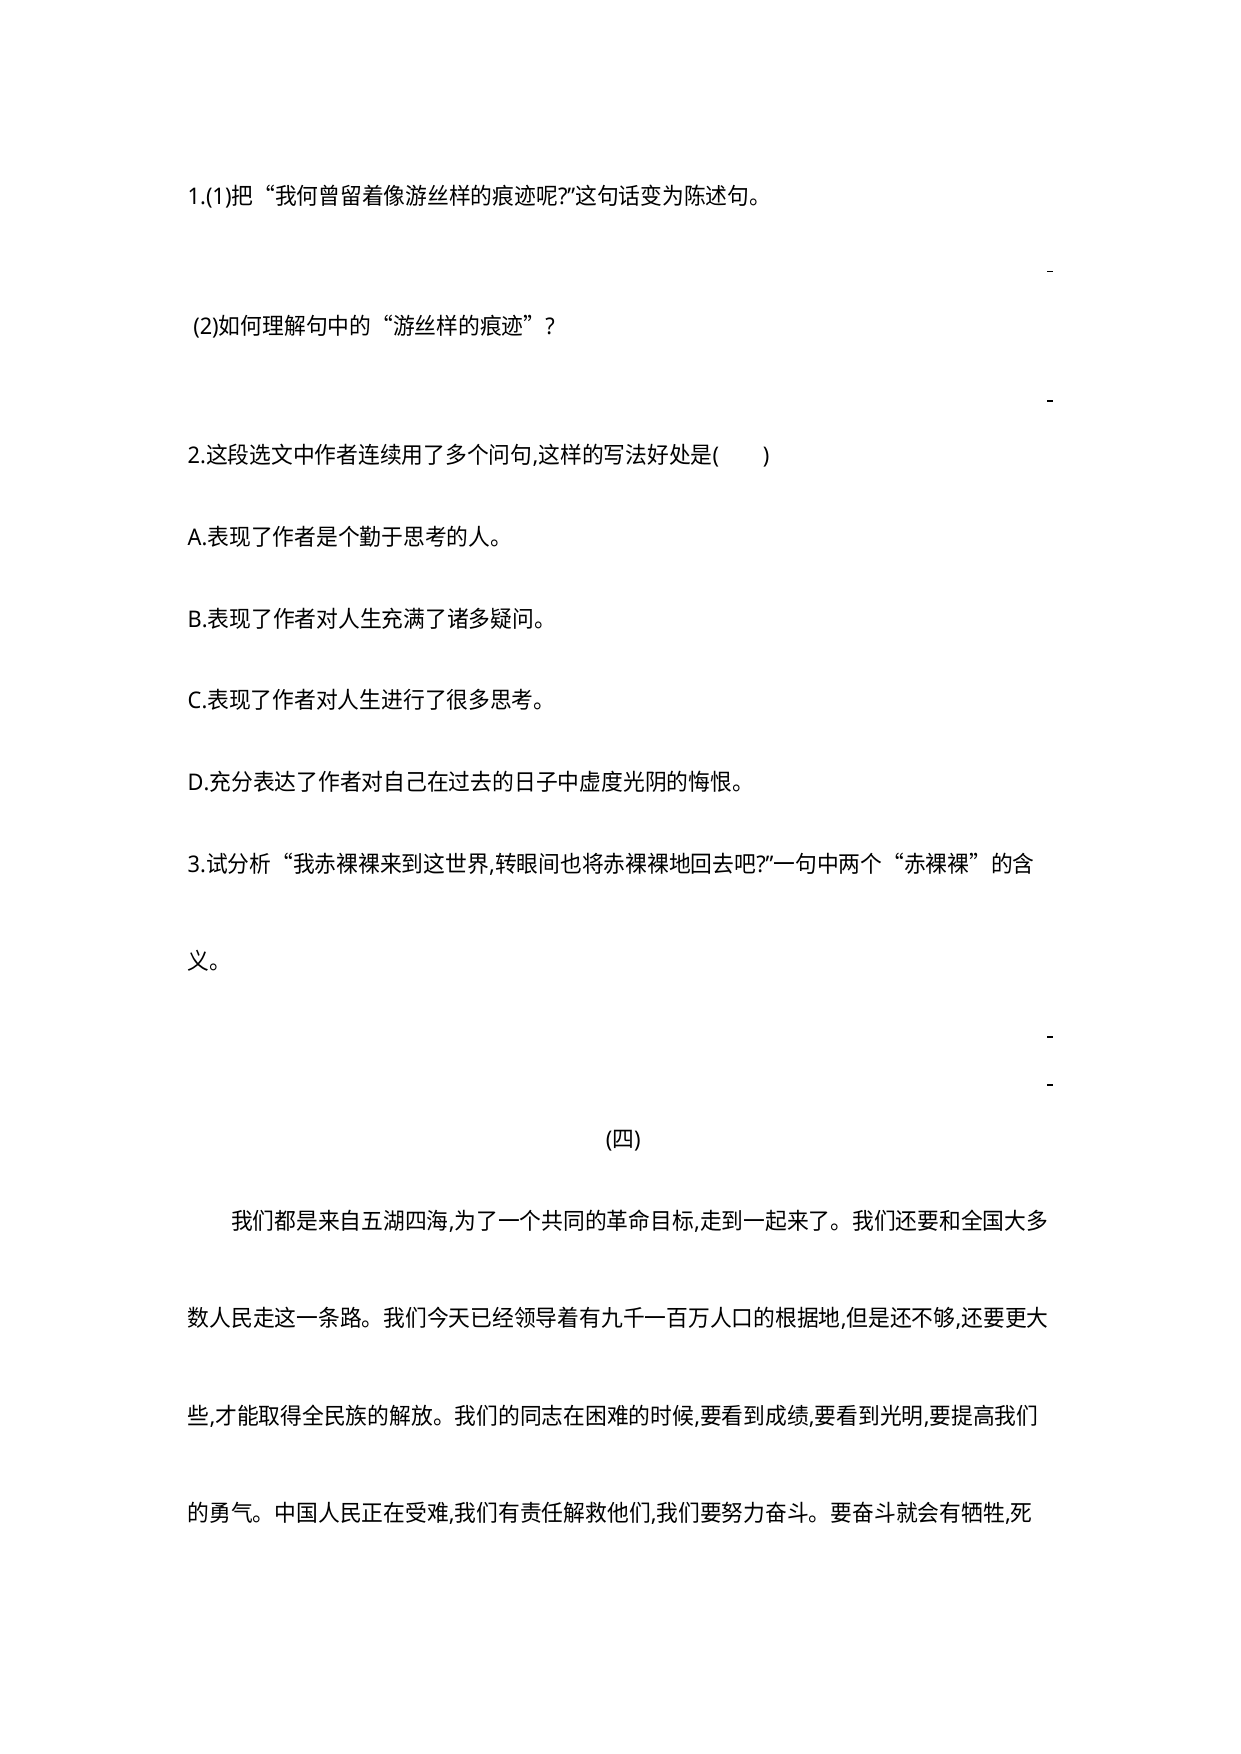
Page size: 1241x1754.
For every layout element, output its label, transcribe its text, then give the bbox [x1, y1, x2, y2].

text (2)如何理解句中的“游丝样的痕迹”? [187, 292, 1053, 357]
text C.表现了作者对人生进行了很多思考。 [187, 667, 1053, 732]
text 3.试分析“我赤裸裸来到这世界,转眼间也将赤裸裸地回去吧?”一句中两个“赤裸裸”的含义。 [187, 830, 1053, 992]
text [187, 1187, 1053, 1544]
text 2.这段选文中作者连续用了多个问句,这样的写法好处是 ( ) [187, 422, 1053, 487]
text (四) [187, 1105, 1053, 1170]
text D.充分表达了作者对自己在过去的日子中虚度光阴的悔恨。 [187, 748, 1053, 813]
text B.表现了作者对人生充满了诸多疑问。 [187, 585, 1053, 650]
text 1.(1)把“我何曾留着像游丝样的痕迹呢?”这句话变为陈述句。 [187, 162, 1053, 227]
text A.表现了作者是个勤于思考的人。 [187, 503, 1053, 568]
